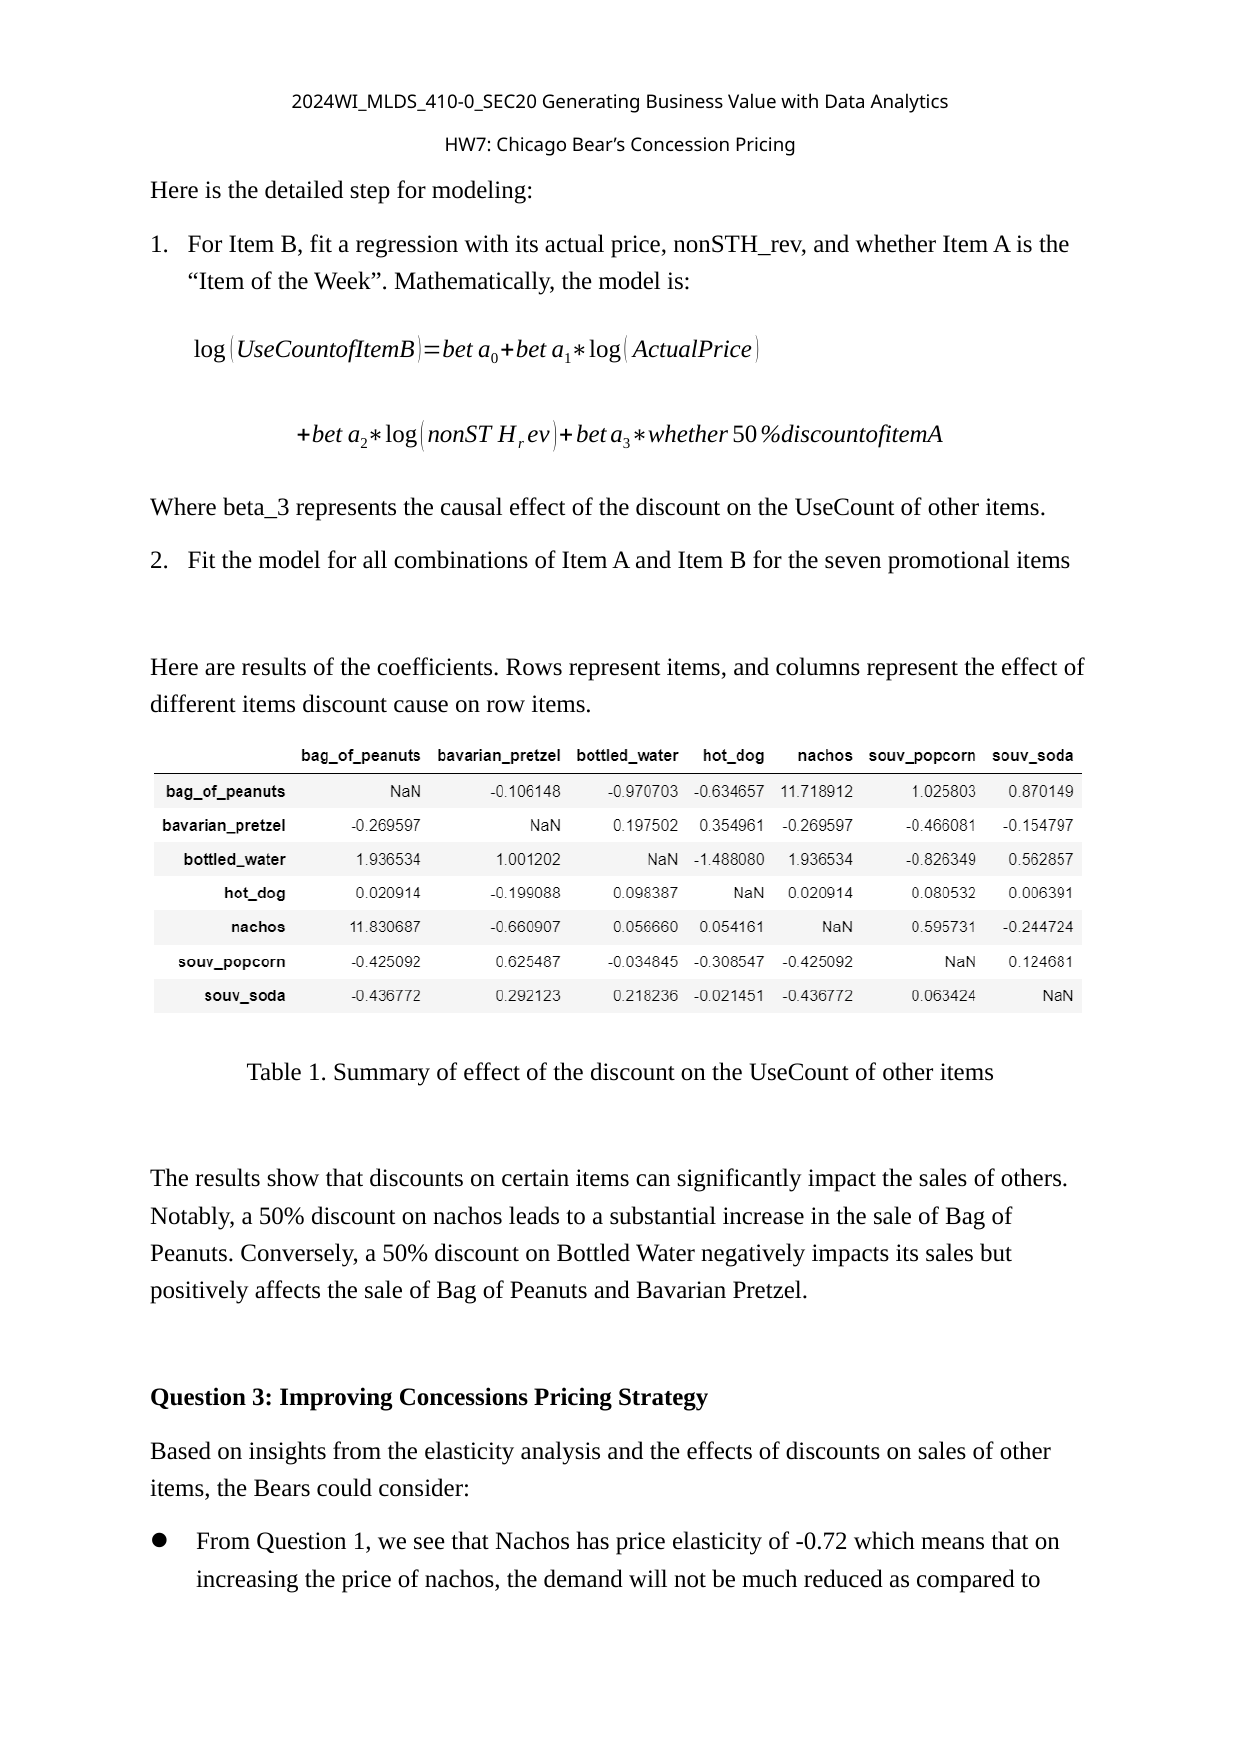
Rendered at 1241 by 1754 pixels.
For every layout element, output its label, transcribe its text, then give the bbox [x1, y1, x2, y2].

text Question 3: Improving Concessions Pricing Strategy [150, 1380, 1090, 1413]
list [150, 1524, 1090, 1594]
text Table 1. Summary of effect of the discount on the UseCount of other items [150, 1055, 1090, 1087]
text Here are results of the coefficients. Rows represent items, and columns represent the effect of different items discount cause on row items. [150, 650, 1090, 720]
text Where beta_3 represents the causal effect of the discount on the UseCount of other items. [150, 490, 1090, 522]
picture [150, 741, 1091, 1022]
text Based on insights from the elasticity analysis and the effects of discounts on sales of other items, the Bears could consider: [150, 1434, 1090, 1504]
list For Item B, fit a regression with its actual price, nonSTH_rev, and whether Item A is the “Item of the Week”. Mathematically, the model is: [150, 227, 1090, 297]
text The results show that discounts on certain items can significantly impact the sales of others. Notably, a 50% discount on nachos leads to a substantial increase in the sale of Bag of Peanuts. Conversely, a 50% discount on Bottled Water negatively impacts its sales but positively affects the sale of Bag of Peanuts and Bavarian Pretzel. [150, 1162, 1090, 1306]
text Here is the detailed step for modeling: [150, 173, 1090, 206]
list Fit the model for all combinations of Item A and Item B for the seven promotional items [150, 543, 1090, 576]
